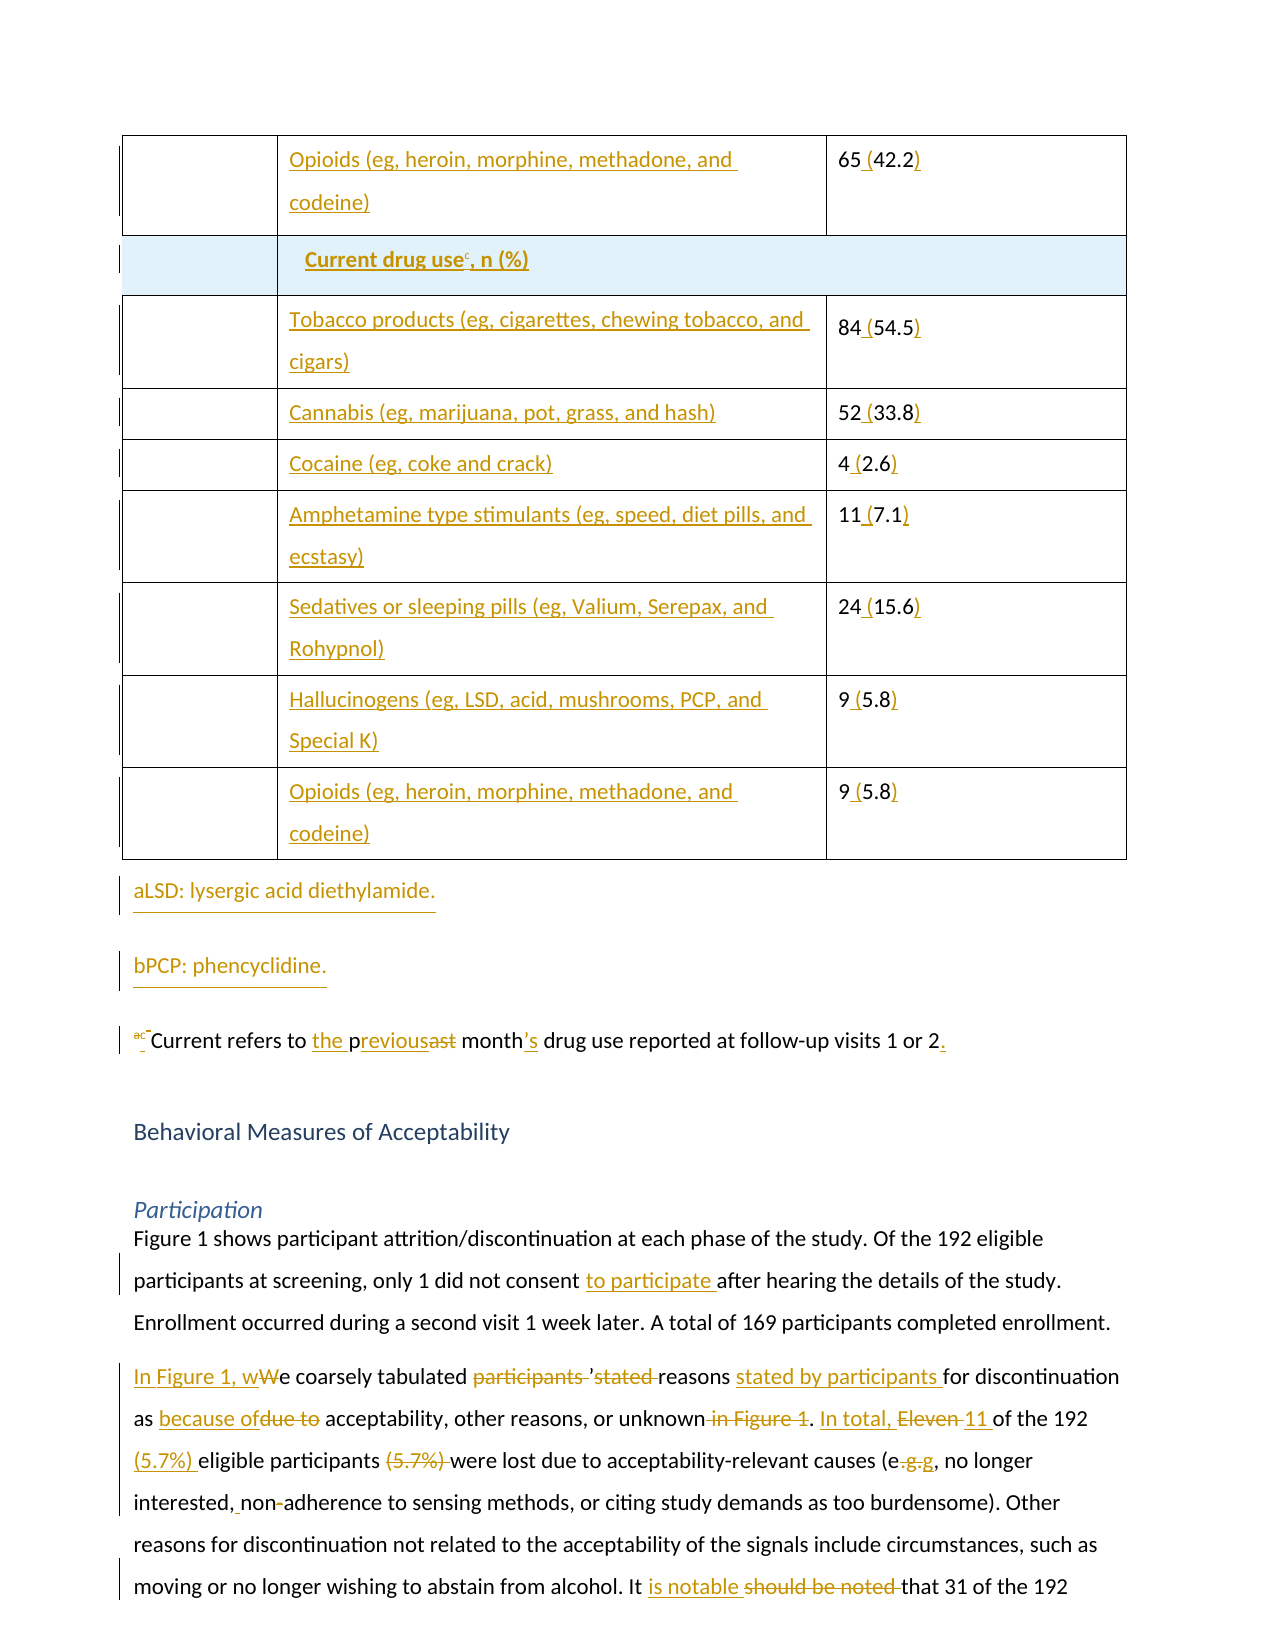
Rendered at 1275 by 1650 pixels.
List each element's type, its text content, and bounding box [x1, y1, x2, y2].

table_cell 6542.2 [827, 136, 1126, 235]
table_cell 42.6 [827, 440, 1126, 490]
table_cell 8454.5 [827, 296, 1126, 387]
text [133, 1362, 1137, 1600]
subtitle Behavioral Measures of Acceptability [133, 1116, 1137, 1147]
table_cell [278, 491, 826, 582]
table_cell [278, 676, 826, 767]
table_cell 2415.6 [827, 583, 1126, 674]
table_cell [278, 768, 826, 859]
table_cell [123, 676, 277, 767]
table_cell [278, 440, 826, 490]
table_cell [278, 136, 826, 235]
table_cell [123, 583, 277, 674]
table_cell [123, 440, 277, 490]
table_cell [123, 389, 277, 439]
table_cell 95.8 [827, 676, 1126, 767]
table_cell 95.8 [827, 768, 1126, 859]
table_cell [123, 136, 277, 235]
text Figure 1 shows participant attrition/discontinuation at each phase of the study. Of the 192 eligible participants at screening, only 1 did not consent after hearing the details of the study. Enrollment occurred during a second visit 1 week later. A total of 169 participants completed enrollment. [133, 1224, 1122, 1337]
text Current refers to p month drug use reported at follow-up visits 1 or 2 [133, 1026, 1137, 1054]
table_cell [123, 491, 277, 582]
table_cell 5233.8 [827, 389, 1126, 439]
table_cell [123, 768, 277, 859]
table_cell [278, 583, 826, 674]
table_cell [278, 389, 826, 439]
subtitle Participation [133, 1194, 1137, 1224]
table_cell [278, 296, 826, 387]
table_cell [123, 296, 277, 387]
table_cell 117.1 [827, 491, 1126, 582]
